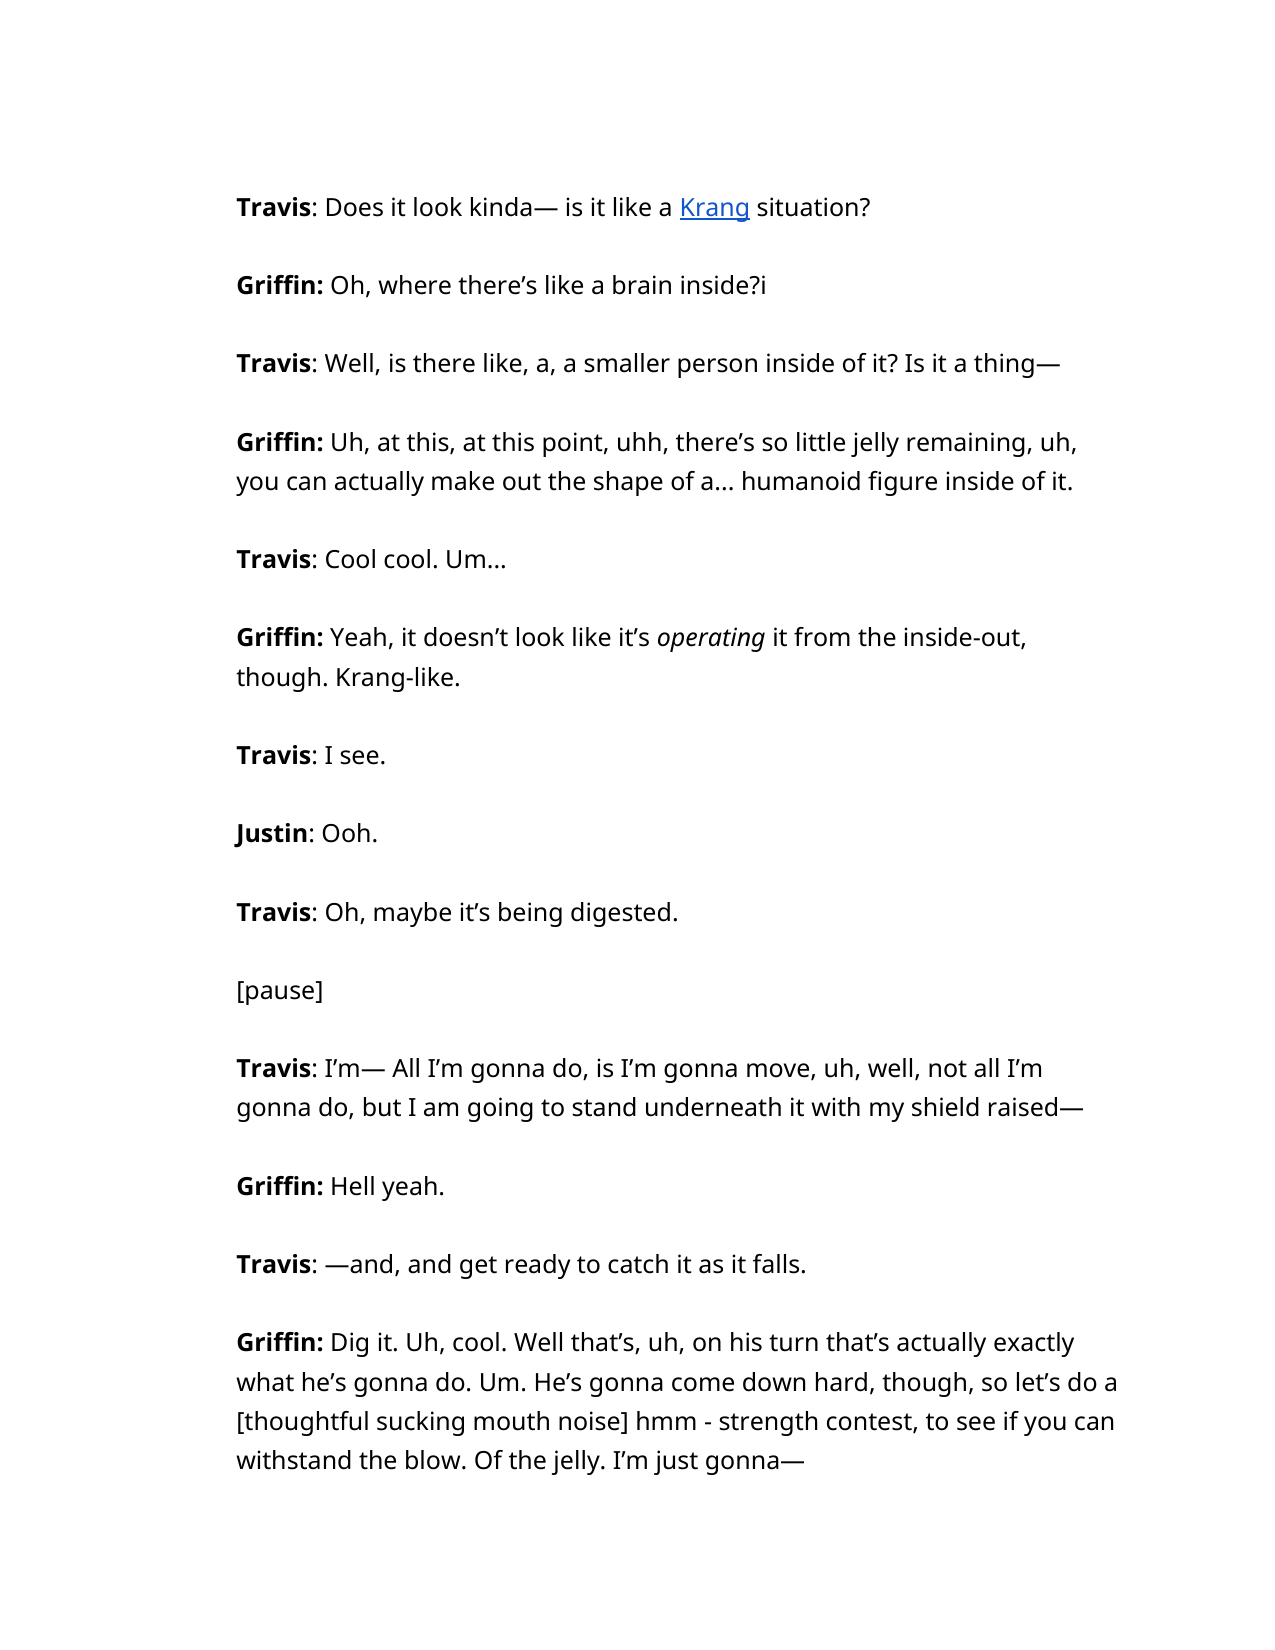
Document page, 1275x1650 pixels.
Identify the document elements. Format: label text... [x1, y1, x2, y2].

text Travis: I see. [236, 737, 1122, 772]
text Travis: Oh, maybe it’s being digested. [318, 894, 1122, 928]
text Griffin: Uh, at this, at this point, uhh, there’s so little jelly remaining, uh, you can actually make out the shape of a... humanoid figure inside of it. [236, 424, 1122, 497]
text Griffin: Oh, where there’s like a brain inside?i [236, 267, 1122, 302]
text [pause] [236, 972, 1122, 1007]
text Griffin: Hell yeah. [236, 1168, 1122, 1202]
text Travis: Cool cool. Um... [318, 542, 1122, 576]
text Travis: —and, and get ready to catch it as it falls. [318, 1247, 1122, 1281]
text Travis: Cool cool. Um... [236, 542, 311, 576]
text Griffin: Yeah, it doesn’t look like it’s operating it from the inside-out, though. Krang-like. [236, 620, 1122, 693]
text Travis: Oh, maybe it’s being digested. [236, 894, 311, 928]
text Travis: Well, is there like, a, a smaller person inside of it? Is it a thing— [318, 346, 1122, 380]
text Justin: Ooh. [236, 816, 1122, 850]
text Griffin: Dig it. Uh, cool. Well that’s, uh, on his turn that’s actually exactly what he’s gonna do. Um. He’s gonna come down hard, though, so let’s do a [thoughtful sucking mouth noise] hmm - strength contest, to see if you can withstand the blow. Of the jelly. I’m just gonna— [236, 1325, 1122, 1477]
text Travis: Does it look kinda— is it like a Krang situation? [318, 189, 1122, 223]
text Travis: I’m— All I’m gonna do, is I’m gonna move, uh, well, not all I’m gonna do, but I am going to stand underneath it with my shield raised— [236, 1051, 1122, 1124]
